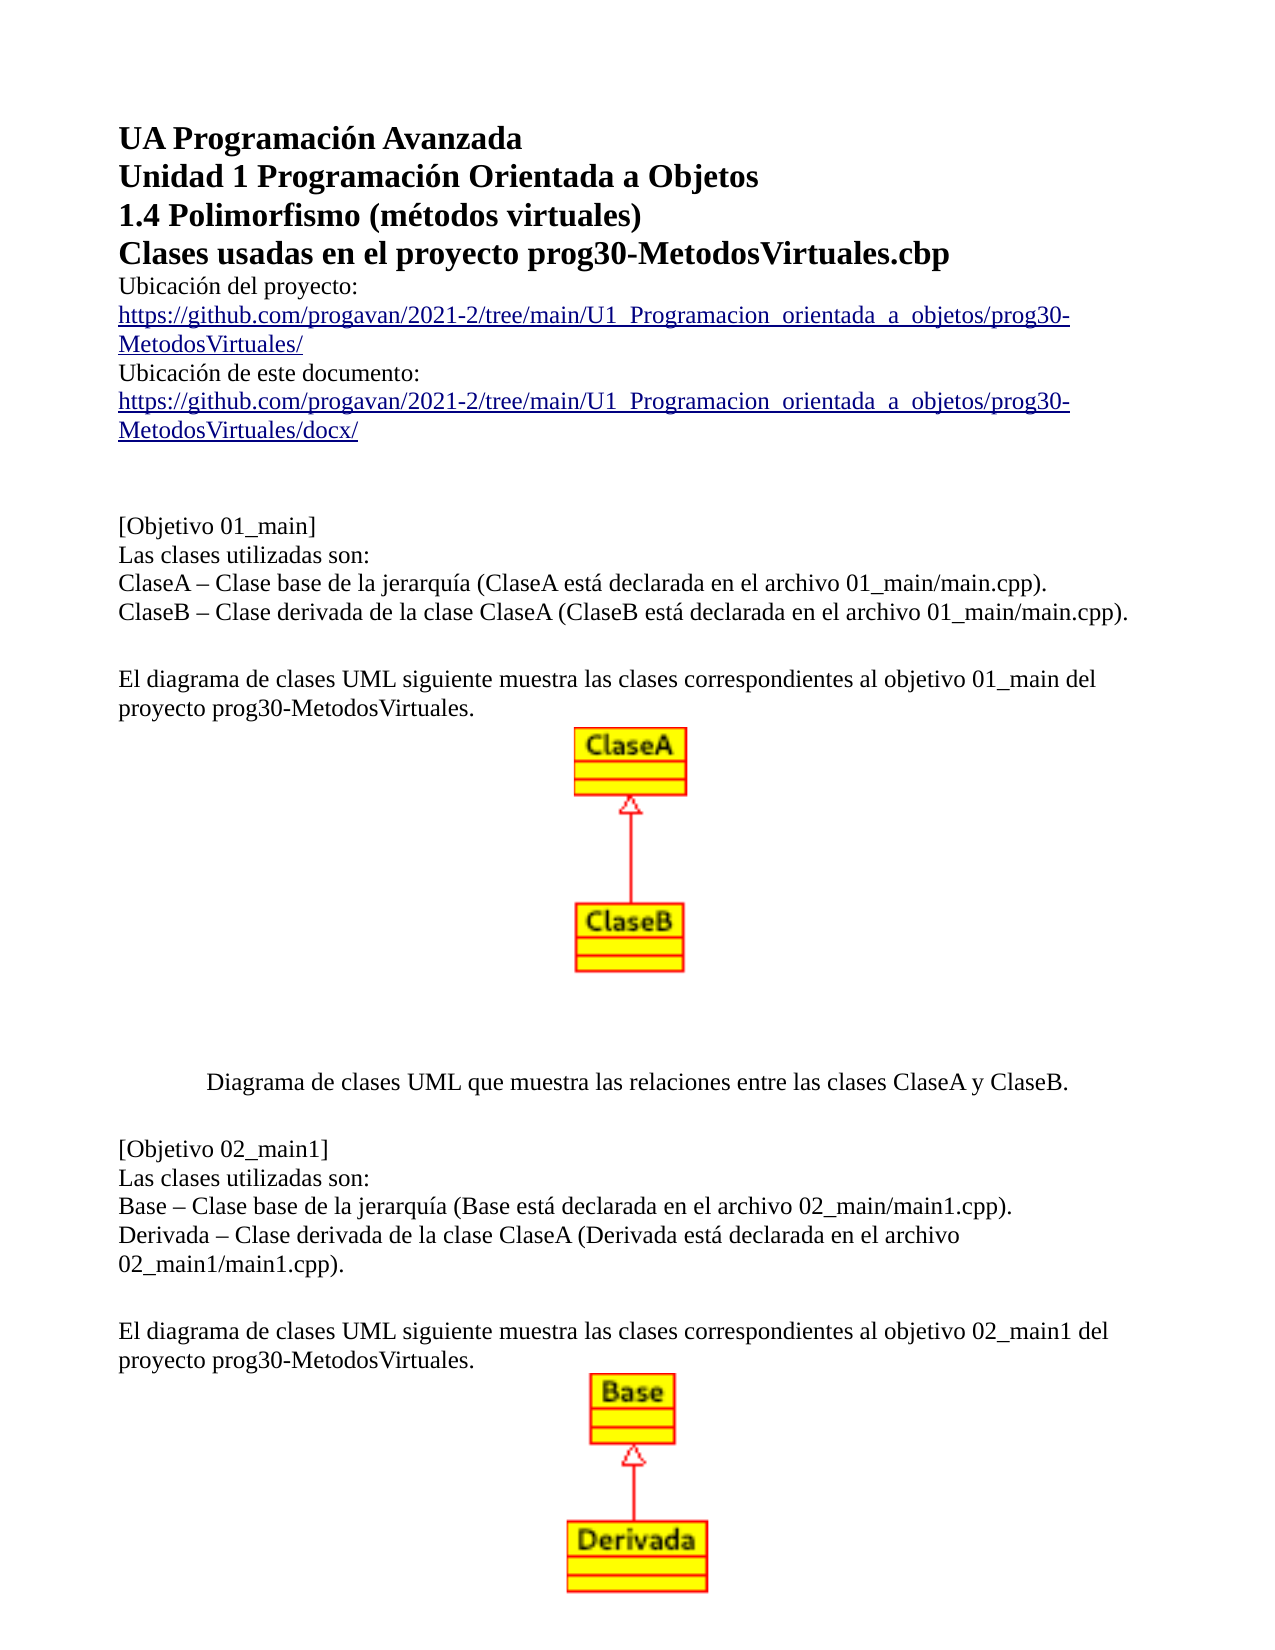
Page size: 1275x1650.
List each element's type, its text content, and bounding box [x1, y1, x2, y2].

text [Objetivo 01_main] [118, 511, 1157, 540]
text https://github.com/progavan/2021-2/tree/main/U1_Programacion_orientada_a_objetos/prog30-MetodosVirtuales [118, 386, 1157, 444]
text Unidad 1 Programación Orientada a Objetos [118, 156, 1157, 195]
text Diagrama de clases UML que muestra las relaciones entre las clases ClaseA y ClaseB. [118, 1067, 1157, 1096]
text 1.4 Polimorfismo (métodos virtuales) [118, 195, 1157, 233]
text Ubicación del proyecto: [118, 271, 1157, 300]
text Derivada – Clase derivada de la clase ClaseA (Derivada está declarada en el archivo 02_main1/main1.cpp). [118, 1220, 1157, 1278]
text https://github.com/progavan/2021-2/tree/main/U1_Programacion_orientada_a_objetos/prog30-MetodosVirtuales/ [118, 300, 1157, 358]
text UA Programación Avanzada [118, 118, 1157, 156]
text Base – Clase base de la jerarquía (Base está declarada en el archivo 02_main/main1.cpp). [118, 1191, 1157, 1220]
text Clases usadas en el proyecto prog30-MetodosVirtuales.cbp [118, 233, 1157, 271]
text Ubicación de este documento: [118, 358, 1157, 386]
text ClaseA – Clase base de la jerarquía (ClaseA está declarada en el archivo 01_main/main.cpp). [118, 568, 1157, 597]
text ClaseB – Clase derivada de la clase ClaseA (ClaseB está declarada en el archivo 01_main/main.cpp). [118, 597, 1157, 626]
text Las clases utilizadas son: [118, 1163, 1157, 1191]
text El diagrama de clases UML siguiente muestra las clases correspondientes al objetivo 01_main del proyecto prog30-MetodosVirtuales. [118, 664, 1157, 722]
picture [573, 727, 688, 981]
text [Objetivo 02_main1] [118, 1134, 1157, 1163]
picture [566, 1373, 709, 1599]
text Las clases utilizadas son: [118, 540, 1157, 568]
text El diagrama de clases UML siguiente muestra las clases correspondientes al objetivo 02_main1 del proyecto prog30-MetodosVirtuales. [118, 1316, 1157, 1373]
